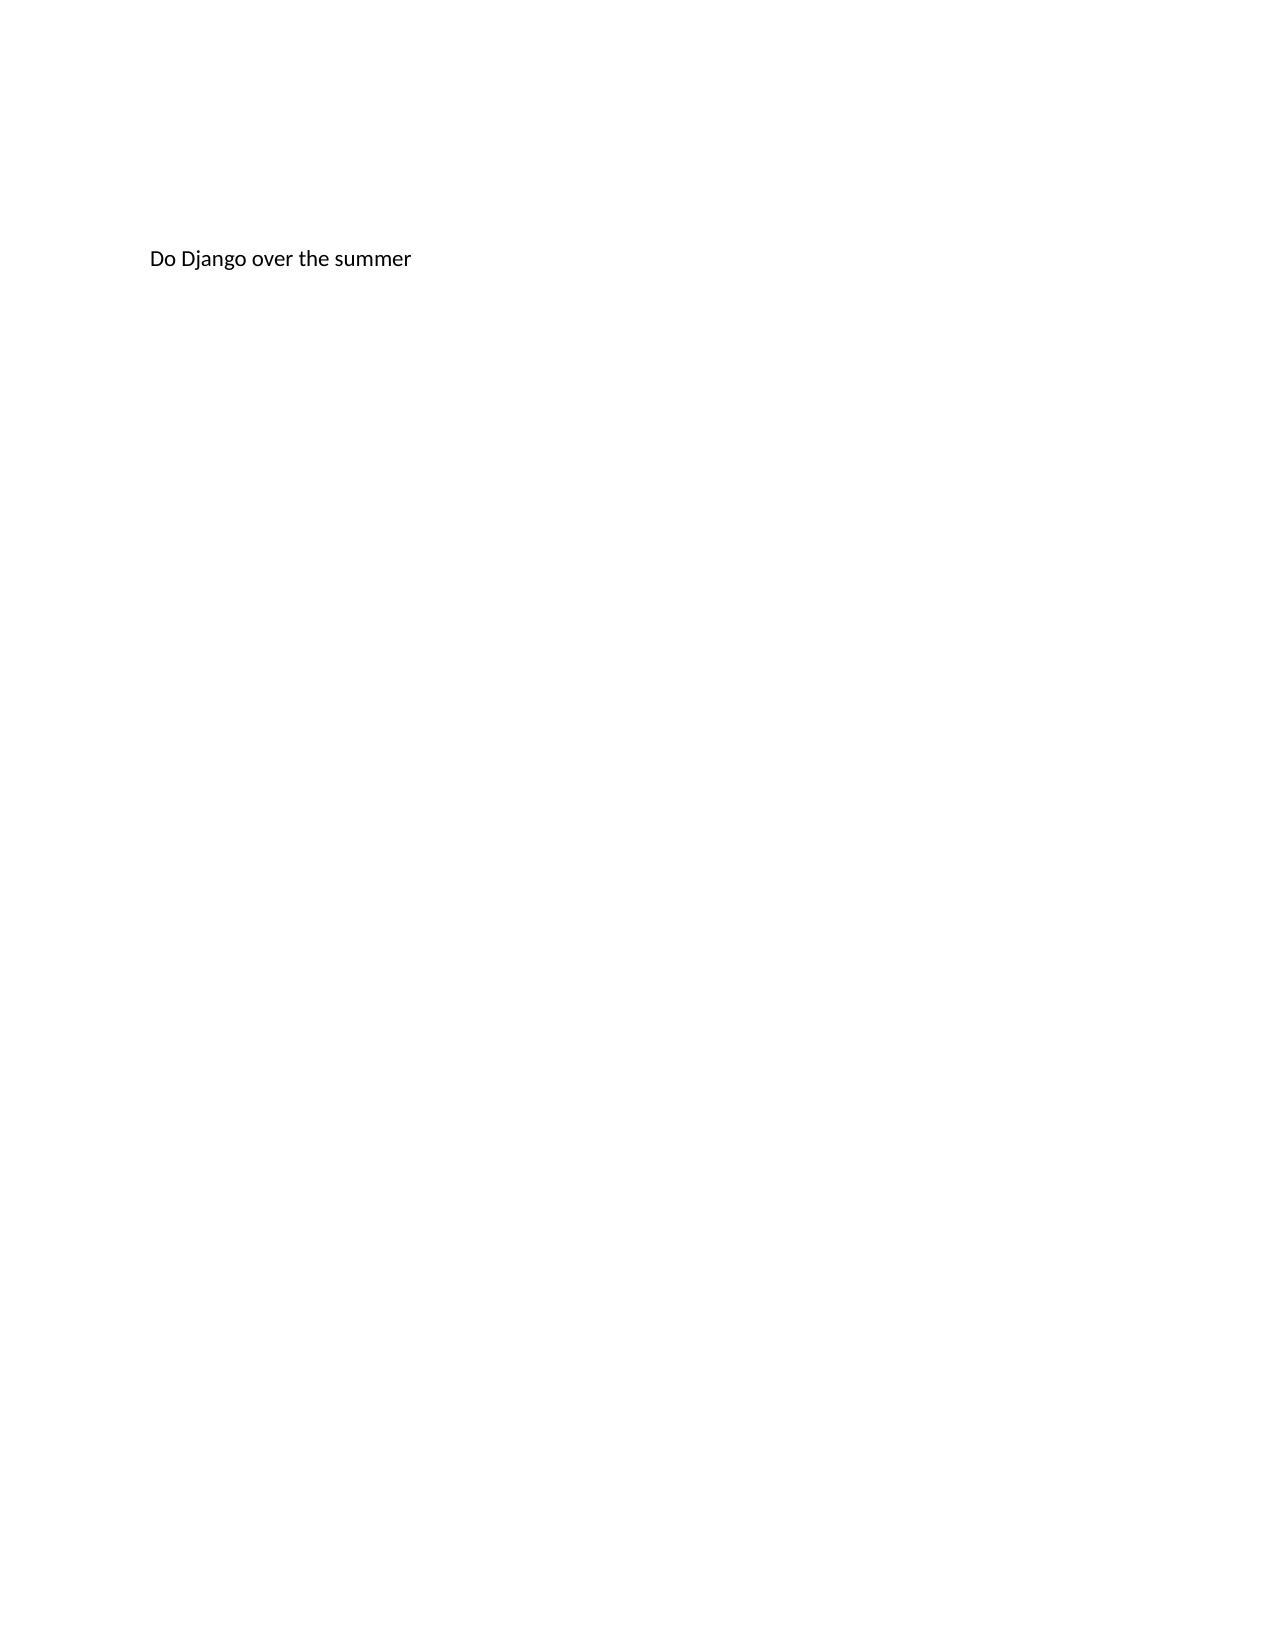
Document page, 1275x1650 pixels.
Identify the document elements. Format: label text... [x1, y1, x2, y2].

text Do Django over the summer [150, 244, 1125, 272]
